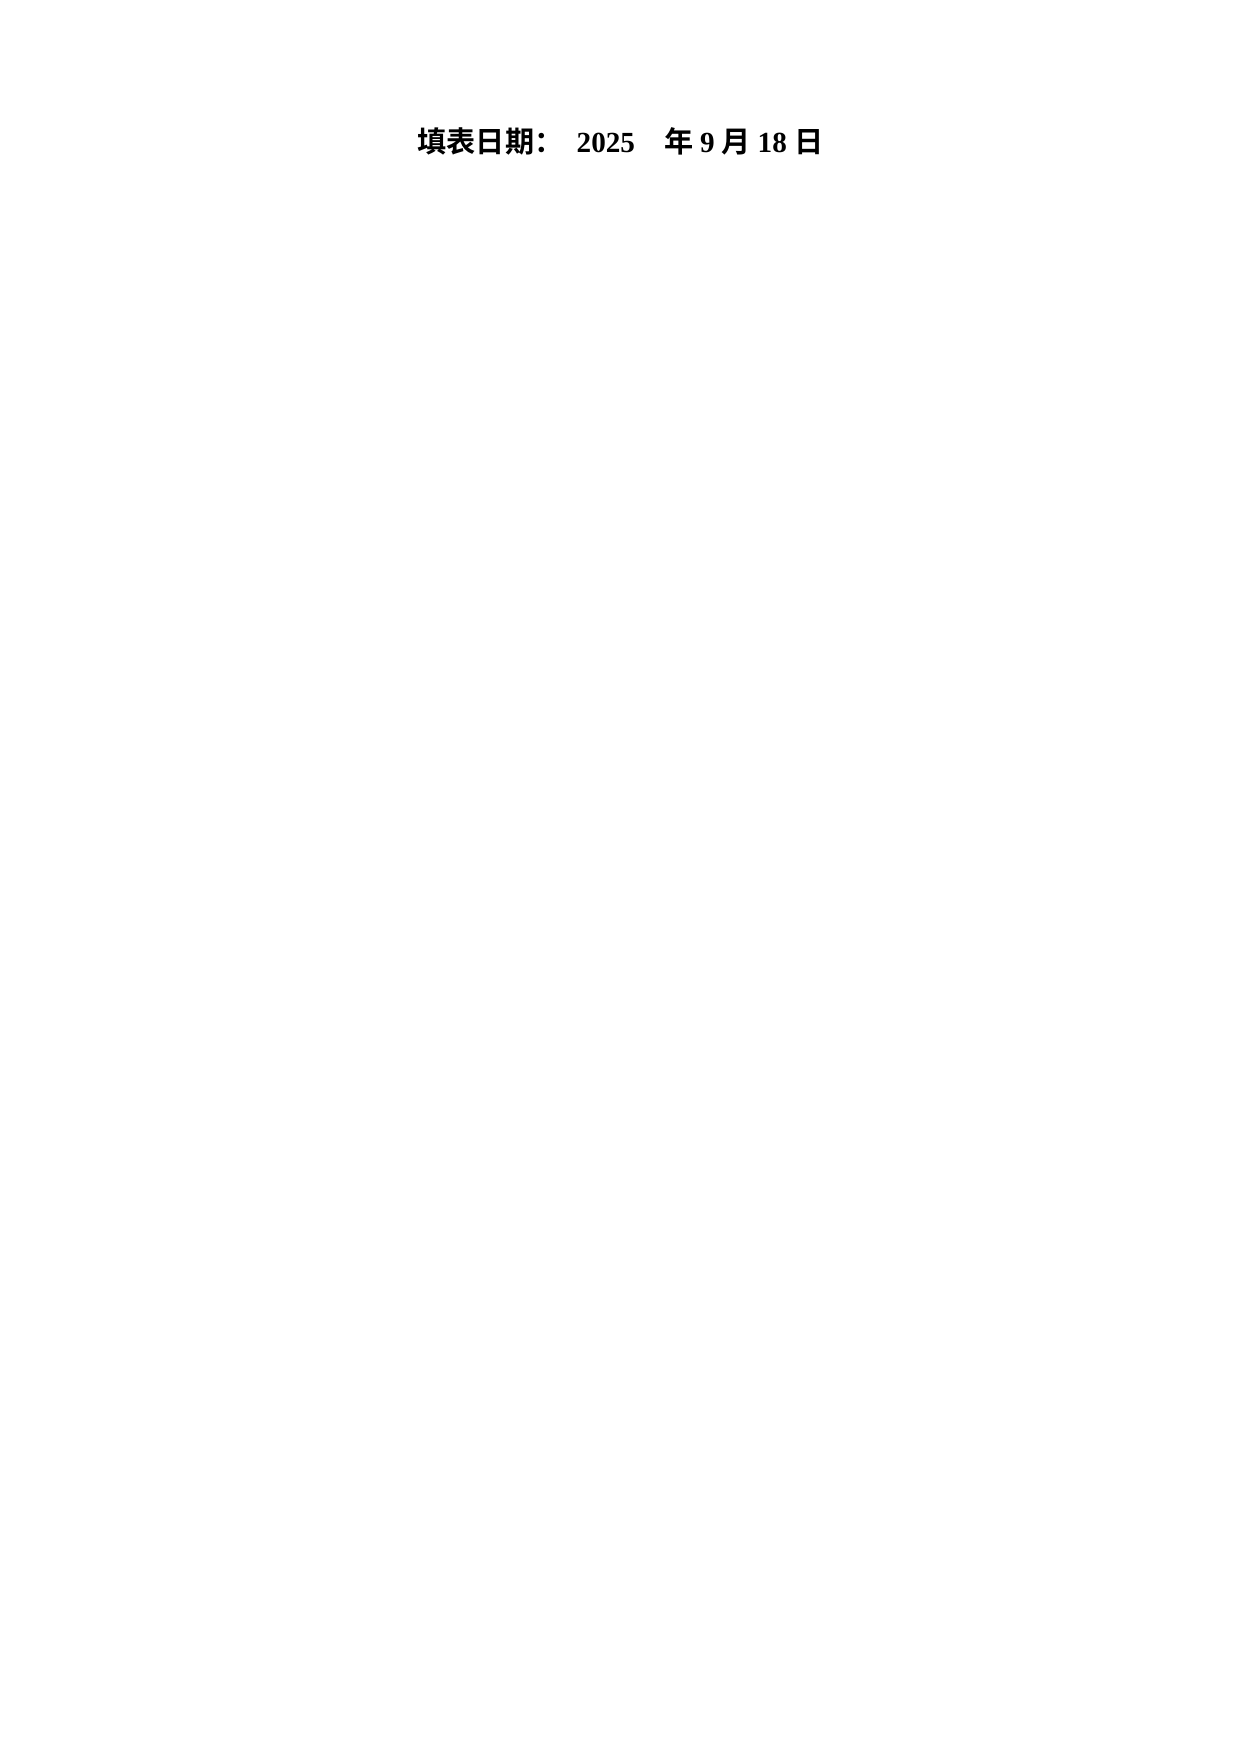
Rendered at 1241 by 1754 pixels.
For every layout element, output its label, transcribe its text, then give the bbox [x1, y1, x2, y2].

text 填表日期： 2025 年 9 月 18 日 [118, 118, 1122, 160]
